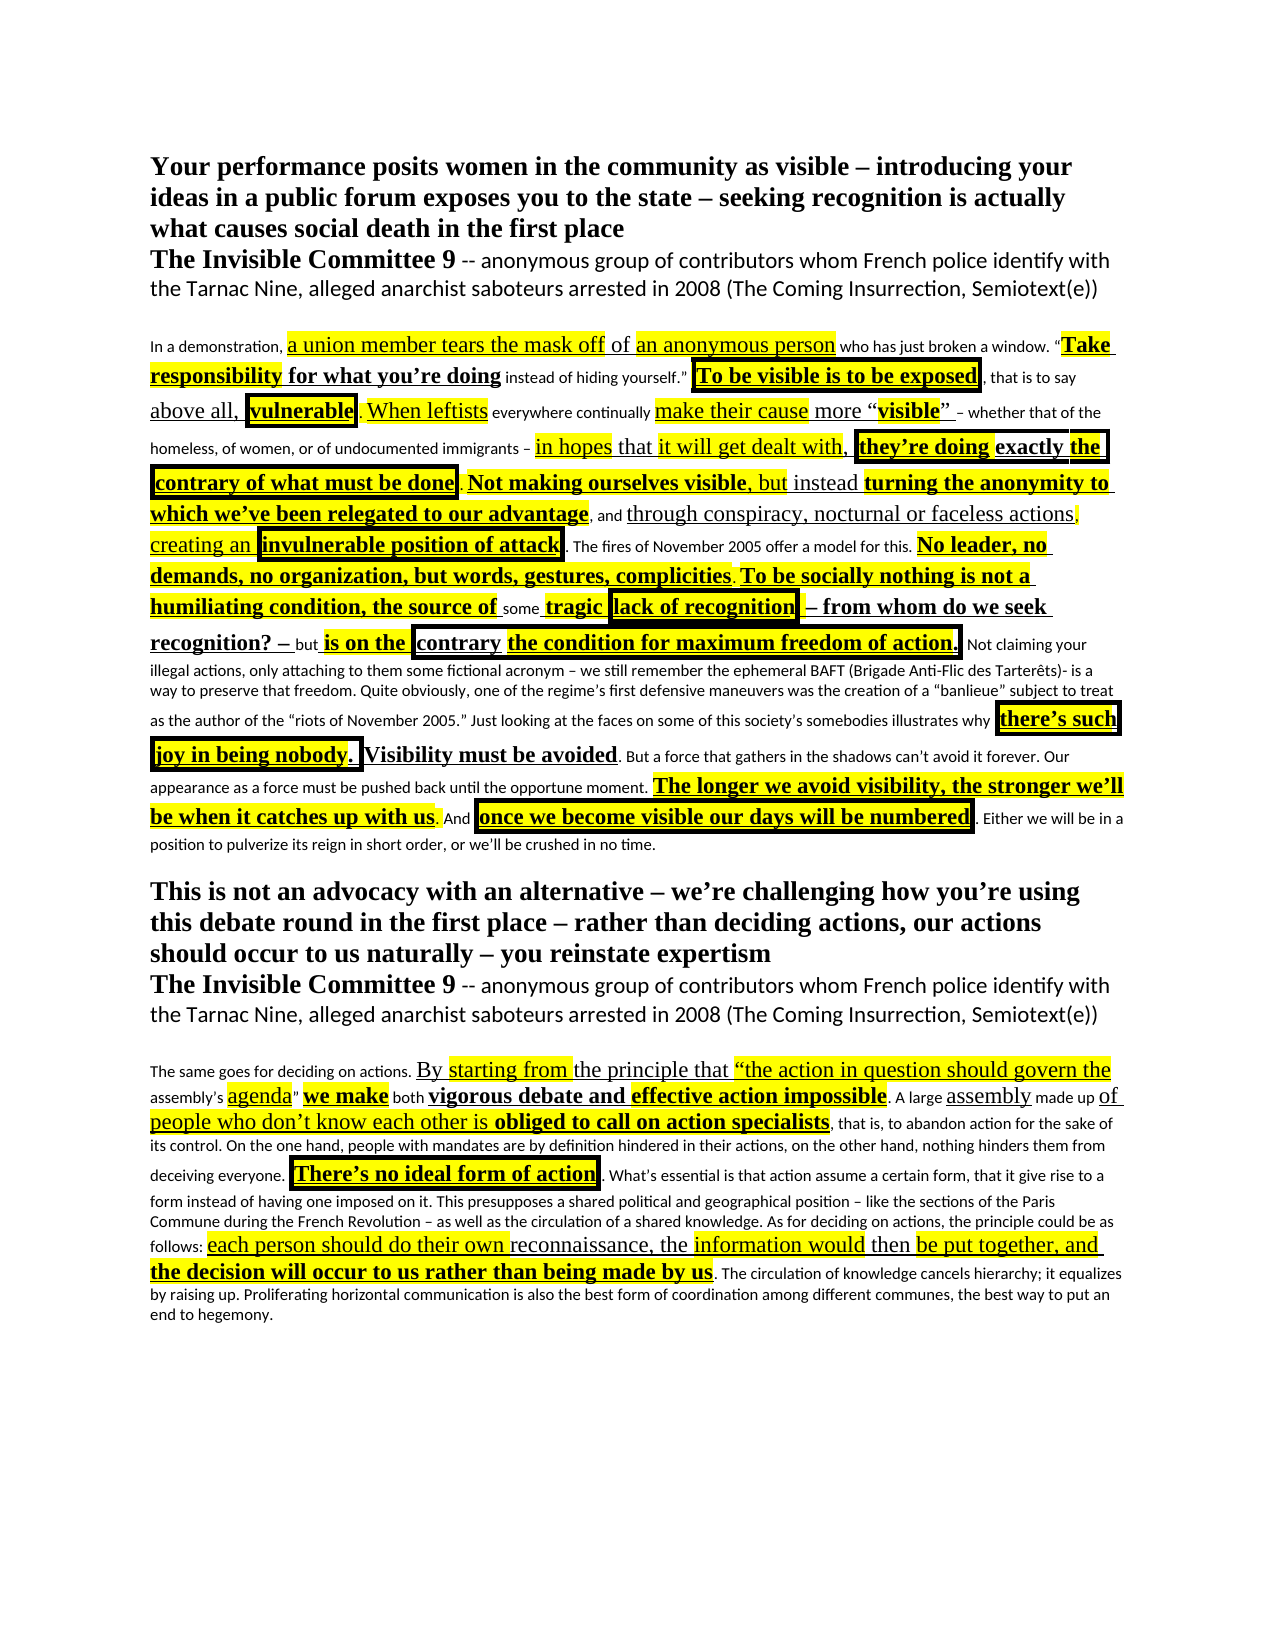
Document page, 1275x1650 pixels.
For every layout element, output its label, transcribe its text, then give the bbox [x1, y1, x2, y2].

text The Invisible Committee 9 -- anonymous group of contributors whom French police identify with the Tarnac Nine, alleged anarchist saboteurs arrested in 2008 (The Coming Insurrection, Semiotext(e)) [150, 243, 1125, 303]
text The same goes for deciding on actions. By starting from the principle that “the action in question should govern the assembly’s agenda” we make both vigorous debate and effective action impossible. A large assembly made up of people who don’t know each other is obliged to call on action specialists, that is, to abandon action for the sake of its control. On the one hand, people with mandates are by definition hindered in their actions, on the other hand, nothing hinders them from deceiving everyone. There’s no ideal form of action. What’s essential is that action assume a certain form, that it give rise to a form instead of having one imposed on it. This presupposes a shared political and geographical position – like the sections of the Paris Commune during the French Revolution – as well as the circulation of a shared knowledge. As for deciding on actions, the principle could be as follows: each person should do their own reconnaissance, the information would then be put together, and the decision will occur to us rather than being made by us. The circulation of knowledge cancels hierarchy; it equalizes by raising up. Proliferating horizontal communication is also the best form of coordination among different communes, the best way to put an end to hegemony. [150, 1056, 1125, 1325]
subtitle This is not an advocacy with an alternative – we’re challenging how you’re using this debate round in the first place – rather than deciding actions, our actions should occur to us naturally – you reinstate expertism [150, 875, 1125, 968]
subtitle Your performance posits women in the community as visible – introducing your ideas in a public forum exposes you to the state – seeking recognition is actually what causes social death in the first place [150, 150, 1125, 243]
text The Invisible Committee 9 -- anonymous group of contributors whom French police identify with the Tarnac Nine, alleged anarchist saboteurs arrested in 2008 (The Coming Insurrection, Semiotext(e)) [150, 968, 1125, 1028]
text In a demonstration, a union member tears the mask off of an anonymous person who has just broken a window. “Take responsibility for what you’re doing instead of hiding yourself.” To be visible is to be exposed, that is to say above all, vulnerable. When leftists everywhere continually make their cause more “visible” – whether that of the homeless, of women, or of undocumented immigrants – in hopes that it will get dealt with, they’re doing exactly the contrary of what must be done. Not making ourselves visible, but instead turning the anonymity to which we’ve been relegated to our advantage, and through conspiracy, nocturnal or faceless actions, creating an invulnerable position of attack. The fires of November 2005 offer a model for this. No leader, no demands, no organization, but words, gestures, complicities. To be socially nothing is not a humiliating condition, the source of some tragic lack of recognition – from whom do we seek recognition? – but is on the contrary the condition for maximum freedom of action. Not claiming your illegal actions, only attaching to them some fictional acronym – we still remember the ephemeral BAFT (Brigade Anti-Flic des Tarterêts)- is a way to preserve that freedom. Quite obviously, one of the regime’s first defensive maneuvers was the creation of a “banlieue” subject to treat as the author of the “riots of November 2005.” Just looking at the faces on some of this society’s somebodies illustrates why there’s such joy in being nobody. Visibility must be avoided. But a force that gathers in the shadows can’t avoid it forever. Our appearance as a force must be pushed back until the opportune moment. The longer we avoid visibility, the stronger we’ll be when it catches up with us. And once we become visible our days will be numbered. Either we will be in a position to pulverize its reign in short order, or we’ll be crushed in no time. [150, 331, 1125, 854]
